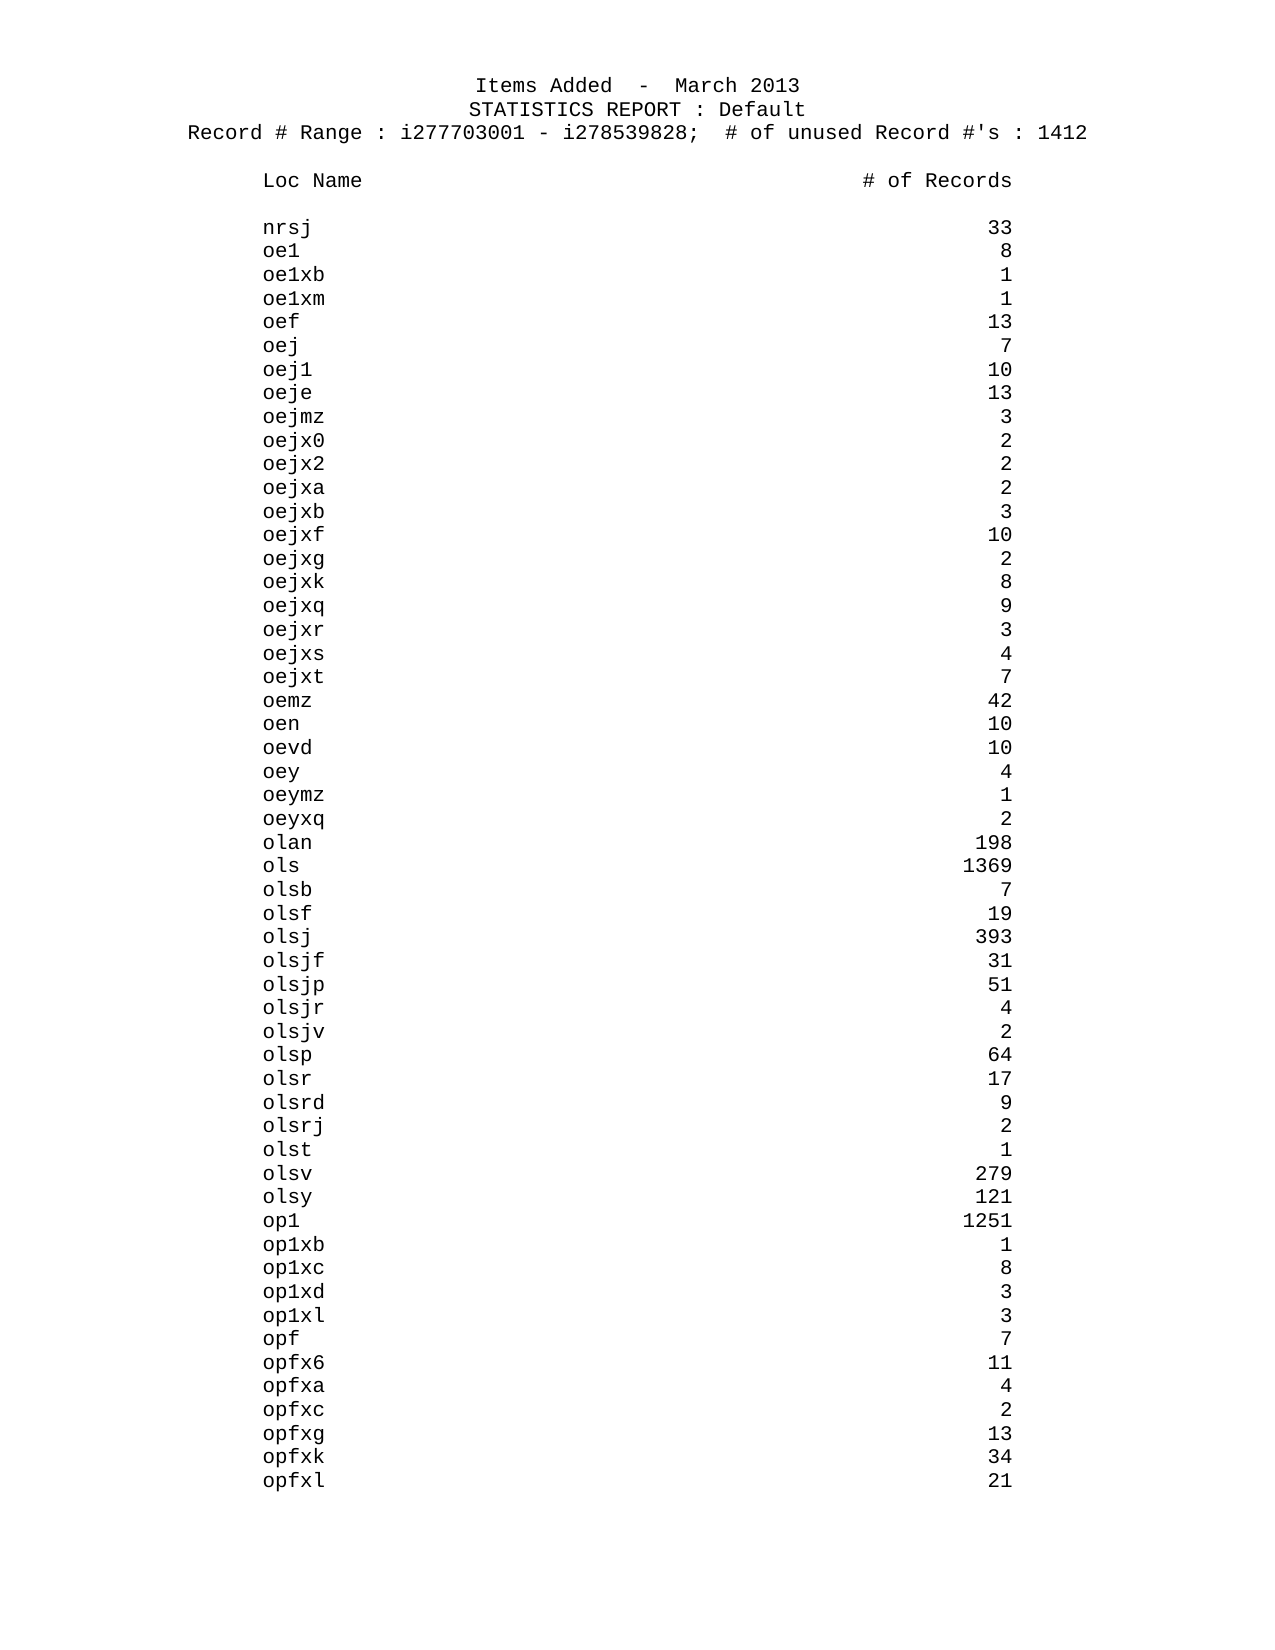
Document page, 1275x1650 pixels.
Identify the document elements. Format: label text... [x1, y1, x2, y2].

text oeyxq 2 [75, 808, 1200, 832]
text oejxf 10 [75, 524, 1200, 548]
text olsjp 51 [75, 973, 1200, 997]
text olsjf 31 [75, 950, 1200, 973]
text nrsj 33 [75, 217, 1200, 241]
text oen 10 [75, 713, 1200, 737]
text oevd 10 [75, 737, 1200, 761]
text oejxk 8 [75, 572, 1200, 595]
text ols 1369 [75, 855, 1200, 879]
text oejxt 7 [75, 666, 1200, 690]
text oeymz 1 [75, 784, 1200, 808]
text STATISTICS REPORT : Default [75, 99, 1200, 122]
text oej 7 [75, 335, 1200, 359]
text oef 13 [75, 311, 1200, 335]
text olan 198 [75, 832, 1200, 855]
text oejxq 9 [75, 595, 1200, 619]
text oejxs 4 [75, 642, 1200, 666]
text oe1xb 1 [75, 264, 1200, 288]
text oejmz 3 [75, 406, 1200, 430]
text opfxl 21 [75, 1470, 1200, 1494]
text Items Added - March 2013 [75, 75, 1200, 99]
text olsrj 2 [75, 1115, 1200, 1139]
text oej1 10 [75, 359, 1200, 382]
text Record # Range : i277703001 - i278539828; # of unused Record #'s : 1412 [75, 122, 1200, 146]
text oejx2 2 [75, 453, 1200, 477]
text Loc Name # of Records [75, 169, 1200, 193]
text olsy 121 [75, 1186, 1200, 1210]
text opf 7 [75, 1328, 1200, 1352]
text oejxa 2 [75, 477, 1200, 501]
text opfxg 13 [75, 1423, 1200, 1446]
text oeje 13 [75, 382, 1200, 406]
text oejxg 2 [75, 548, 1200, 572]
text oejxr 3 [75, 619, 1200, 642]
text op1 1251 [75, 1210, 1200, 1234]
text op1xc 8 [75, 1257, 1200, 1281]
text oe1xm 1 [75, 288, 1200, 311]
text op1xd 3 [75, 1281, 1200, 1304]
text olst 1 [75, 1139, 1200, 1163]
text olsp 64 [75, 1044, 1200, 1068]
text olsv 279 [75, 1163, 1200, 1186]
text oejxb 3 [75, 501, 1200, 524]
text olsb 7 [75, 879, 1200, 903]
text opfx6 11 [75, 1352, 1200, 1376]
text olsr 17 [75, 1068, 1200, 1092]
text olsjr 4 [75, 997, 1200, 1021]
text olsjv 2 [75, 1021, 1200, 1044]
text olsj 393 [75, 926, 1200, 950]
text oemz 42 [75, 690, 1200, 713]
text oejx0 2 [75, 430, 1200, 453]
text opfxk 34 [75, 1446, 1200, 1470]
text op1xb 1 [75, 1234, 1200, 1257]
text opfxa 4 [75, 1376, 1200, 1399]
text oey 4 [75, 761, 1200, 784]
text oe1 8 [75, 241, 1200, 264]
text opfxc 2 [75, 1399, 1200, 1423]
text olsrd 9 [75, 1092, 1200, 1115]
text op1xl 3 [75, 1304, 1200, 1328]
text olsf 19 [75, 903, 1200, 926]
